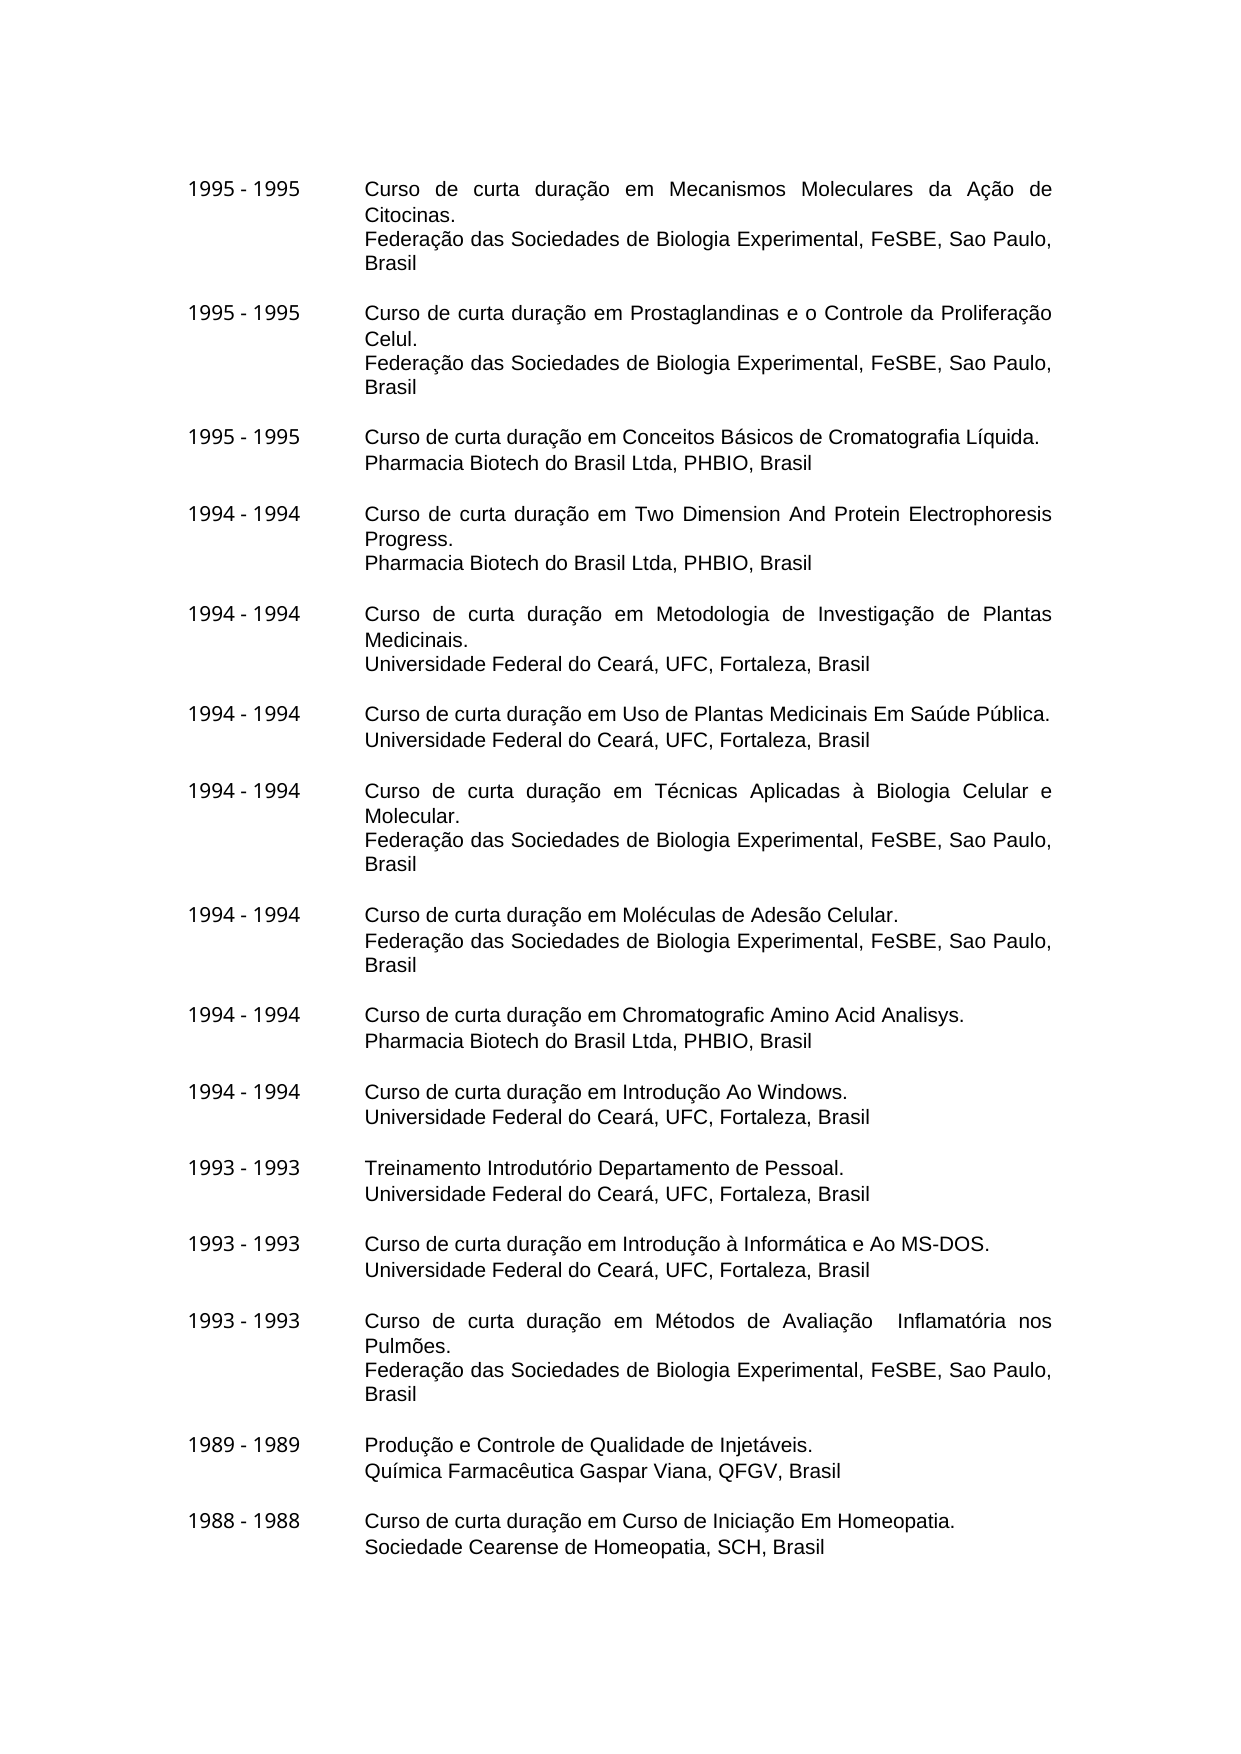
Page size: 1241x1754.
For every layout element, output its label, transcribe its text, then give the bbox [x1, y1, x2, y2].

text Pharmacia Biotech do Brasil Ltda, PHBIO, Brasil [187, 1029, 1053, 1053]
text Universidade Federal do Ceará, UFC, Fortaleza, Brasil [187, 652, 1053, 676]
text Química Farmacêutica Gaspar Viana, QFGV, Brasil [187, 1458, 1053, 1482]
text Sociedade Cearense de Homeopatia, SCH, Brasil [187, 1535, 1053, 1559]
text Universidade Federal do Ceará, UFC, Fortaleza, Brasil [187, 1258, 1053, 1282]
text 1994 - 1994 Curso de curta duração em Técnicas Aplicadas à Biologia Celular e Molecular. [187, 776, 1053, 828]
text Universidade Federal do Ceará, UFC, Fortaleza, Brasil [187, 1105, 1053, 1129]
text Federação das Sociedades de Biologia Experimental, FeSBE, Sao Paulo, Brasil [187, 828, 1053, 876]
text Universidade Federal do Ceará, UFC, Fortaleza, Brasil [187, 1182, 1053, 1206]
text Federação das Sociedades de Biologia Experimental, FeSBE, Sao Paulo, Brasil [187, 226, 1053, 274]
text 1988 - 1988 Curso de curta duração em Curso de Iniciação Em Homeopatia. [187, 1506, 1053, 1535]
text 1994 - 1994 Curso de curta duração em Uso de Plantas Medicinais Em Saúde Pública. [187, 699, 1053, 728]
text Federação das Sociedades de Biologia Experimental, FeSBE, Sao Paulo, Brasil [187, 351, 1053, 398]
text 1993 - 1993 Treinamento Introdutório Departamento de Pessoal. [187, 1153, 1053, 1182]
text 1995 - 1995 Curso de curta duração em Conceitos Básicos de Cromatografia Líquida. [187, 422, 1053, 451]
text 1993 - 1993 Curso de curta duração em Métodos de Avaliação Inflamatória nos Pulmões. [187, 1306, 1053, 1358]
text 1994 - 1994 Curso de curta duração em Moléculas de Adesão Celular. [187, 900, 1053, 928]
text Pharmacia Biotech do Brasil Ltda, PHBIO, Brasil [187, 551, 1053, 575]
text Universidade Federal do Ceará, UFC, Fortaleza, Brasil [187, 728, 1053, 752]
text 1994 - 1994 Curso de curta duração em Two Dimension And Protein Electrophoresis Progress. [187, 499, 1053, 551]
text 1995 - 1995 Curso de curta duração em Mecanismos Moleculares da Ação de Citocinas. [187, 174, 1053, 226]
text 1993 - 1993 Curso de curta duração em Introdução à Informática e Ao MS-DOS. [187, 1229, 1053, 1258]
text 1995 - 1995 Curso de curta duração em Prostaglandinas e o Controle da Proliferação Celul. [187, 298, 1053, 351]
text Federação das Sociedades de Biologia Experimental, FeSBE, Sao Paulo, Brasil [187, 1358, 1053, 1406]
text 1994 - 1994 Curso de curta duração em Metodologia de Investigação de Plantas Medicinais. [187, 599, 1053, 652]
text Pharmacia Biotech do Brasil Ltda, PHBIO, Brasil [187, 451, 1053, 475]
text 1989 - 1989 Produção e Controle de Qualidade de Injetáveis. [187, 1430, 1053, 1458]
text 1994 - 1994 Curso de curta duração em Chromatografic Amino Acid Analisys. [187, 1000, 1053, 1029]
text 1994 - 1994 Curso de curta duração em Introdução Ao Windows. [187, 1077, 1053, 1105]
text Federação das Sociedades de Biologia Experimental, FeSBE, Sao Paulo, Brasil [187, 928, 1053, 976]
